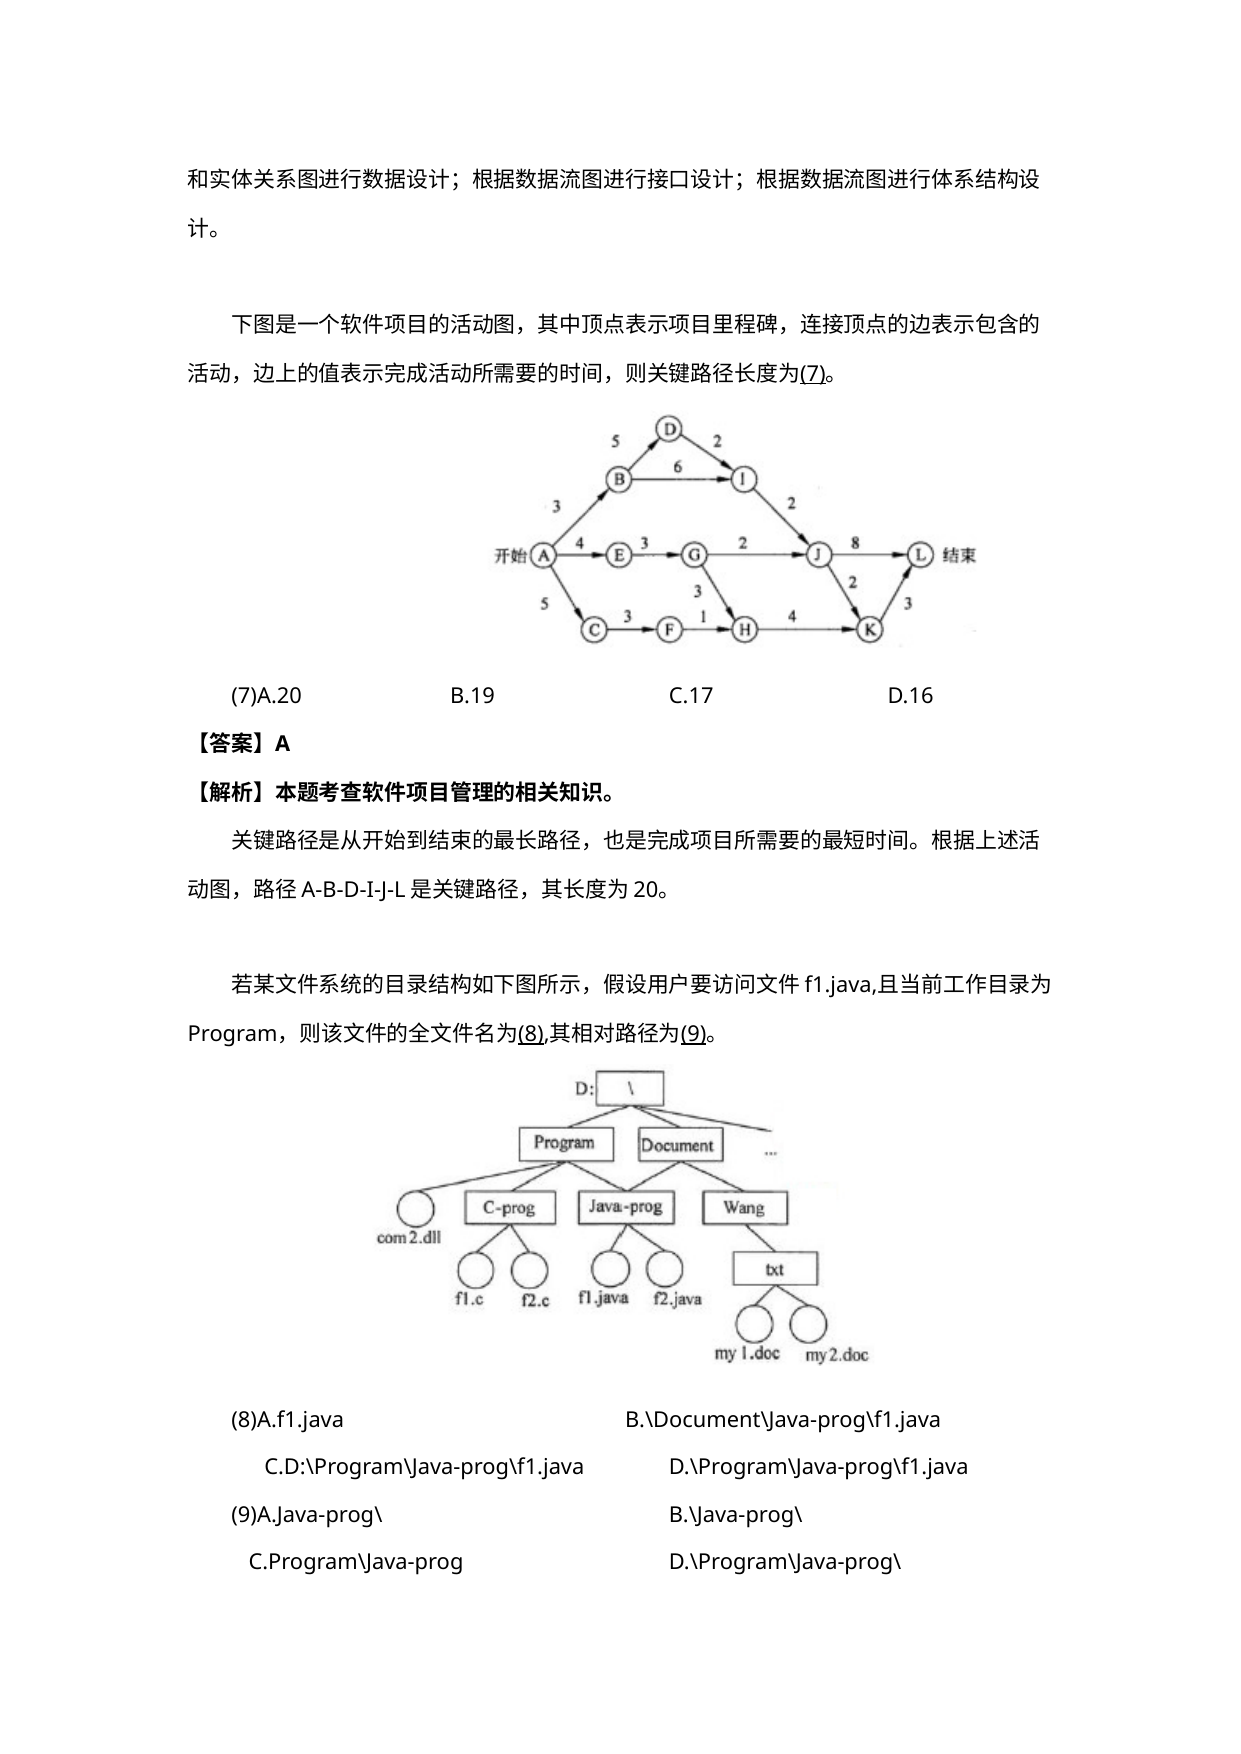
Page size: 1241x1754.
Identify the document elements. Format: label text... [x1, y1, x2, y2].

text 【答案】A [187, 726, 1053, 758]
text (8)A.f1.java B.\Document\Java-prog\f1.java [187, 1402, 1053, 1435]
picture [451, 410, 1053, 657]
text 若某文件系统的目录结构如下图所示，假设用户要访问文件f1.java,且当前工作目录为Program，则该文件的全文件名为(8),其相对路径为(9)。 [187, 967, 1053, 1048]
text 【解析】本题考查软件项目管理的相关知识。 [187, 774, 1053, 807]
text C.Program\Java-prog D.\Program\Java-prog\ [187, 1544, 1053, 1577]
text (9)A.Java-prog\ B.\Java-prog\ [187, 1497, 1053, 1530]
picture [361, 1064, 879, 1366]
text 关键路径是从开始到结束的最长路径，也是完成项目所需要的最短时间。根据上述活动图，路径A-B-D-I-J-L是关键路径，其长度为20。 [187, 822, 1053, 904]
text (7)A.20 B.19 C.17 D.16 [187, 678, 1053, 711]
text C.D:\Program\Java-prog\f1.java D.\Program\Java-prog\f1.java [231, 1450, 1053, 1482]
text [187, 162, 1053, 243]
text 下图是一个软件项目的活动图，其中顶点表示项目里程碑，连接顶点的边表示包含的活动，边上的值表示完成活动所需要的时间，则关键路径长度为(7)。 [187, 306, 1053, 388]
